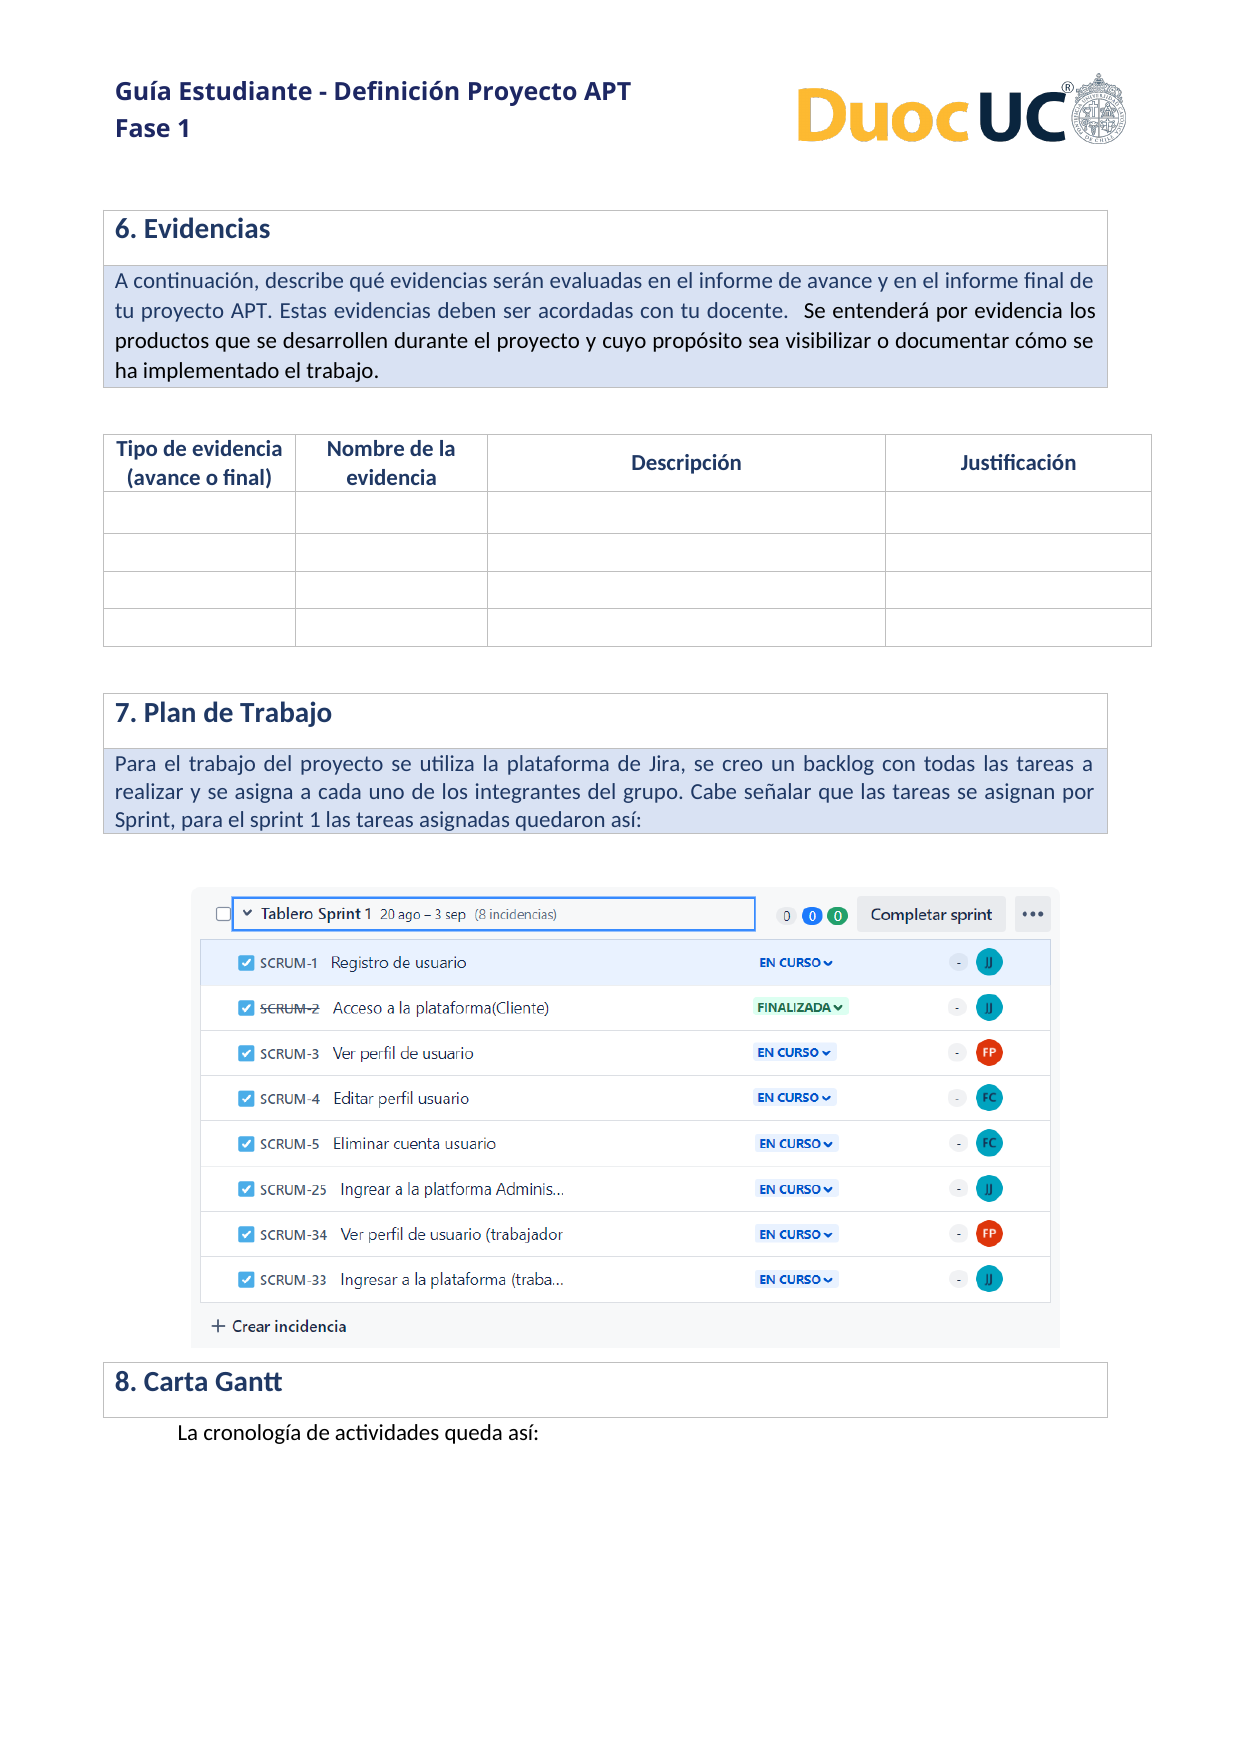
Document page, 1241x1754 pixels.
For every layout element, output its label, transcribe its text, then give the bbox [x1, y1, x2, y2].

table_cell [104, 609, 295, 646]
table_cell [104, 572, 295, 608]
table_header Tipo de evidencia (avance o final) [104, 435, 295, 491]
table_cell [488, 534, 885, 571]
table_cell [488, 609, 885, 646]
table_cell [886, 609, 1151, 646]
table_header Descripción [488, 435, 885, 491]
table_cell [488, 492, 885, 533]
picture [177, 880, 1063, 1348]
table_cell Para el trabajo del proyecto se utiliza la plataforma de Jira, se creo un backlog con todas las tareas a realizar y se asigna a cada uno de los integrantes del grupo. Cabe señalar que las tareas se asignan por Sprint, para el sprint 1 las tareas asignadas quedaron así: [104, 749, 1107, 833]
table_cell [886, 534, 1151, 571]
table_cell [886, 492, 1151, 533]
picture [798, 73, 1126, 144]
table_cell [104, 492, 295, 533]
table_cell [104, 534, 295, 571]
table_cell [296, 534, 487, 571]
table_header 8. Carta Gantt [104, 1363, 1107, 1417]
table_cell [488, 572, 885, 608]
table_header Justificación [886, 435, 1151, 491]
table_header 7. Plan de Trabajo [104, 694, 1107, 748]
table_cell [886, 572, 1151, 608]
table_header Nombre de la evidencia [296, 435, 487, 491]
table_cell A continuación, describe qué evidencias serán evaluadas en el informe de avance y en el informe final de tu proyecto APT. Estas evidencias deben ser acordadas con tu docente. Se entenderá por evidencia los productos que se desarrollen durante el proyecto y cuyo propósito sea visibilizar o documentar cómo se ha implementado el trabajo. [104, 266, 1107, 387]
text La cronología de actividades queda así: [177, 1418, 1063, 1446]
table_cell [296, 572, 487, 608]
table_cell [296, 492, 487, 533]
table_header 6. Evidencias [104, 211, 1107, 265]
table_cell [296, 609, 487, 646]
